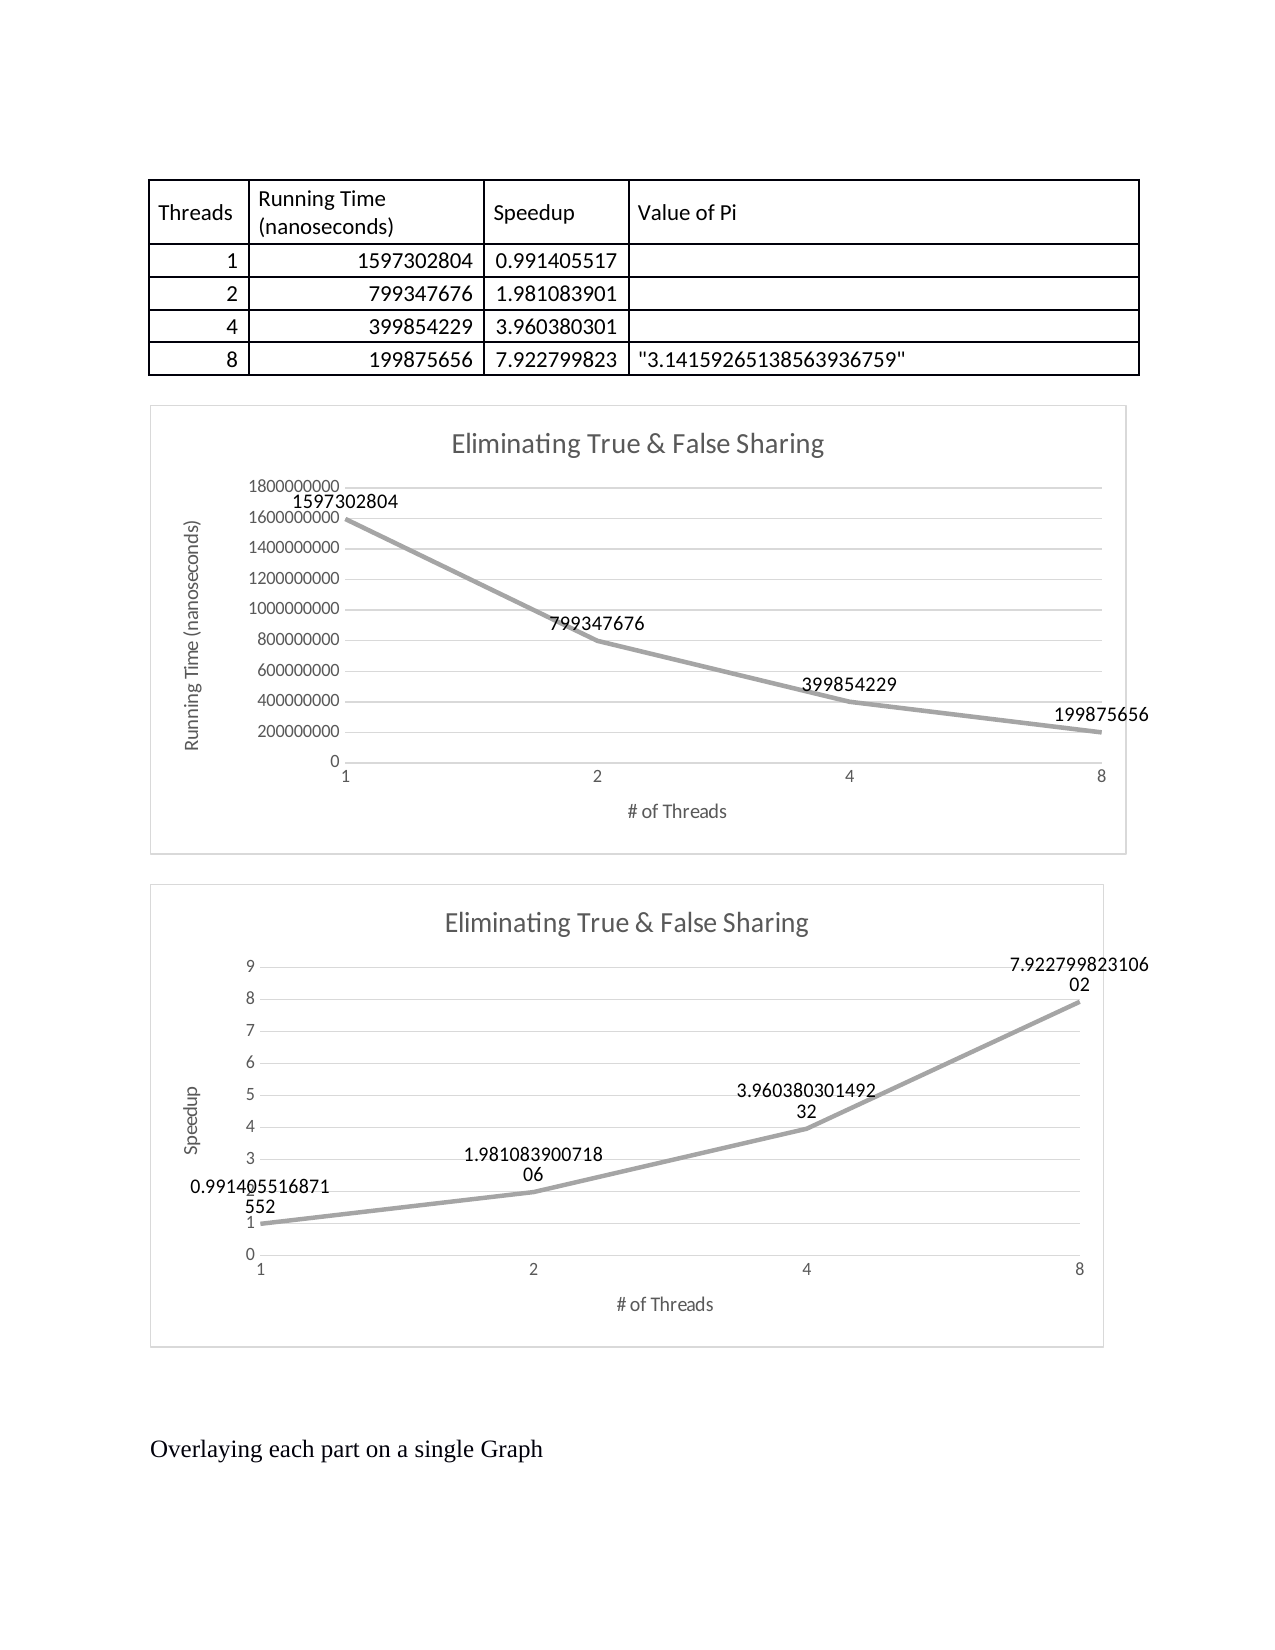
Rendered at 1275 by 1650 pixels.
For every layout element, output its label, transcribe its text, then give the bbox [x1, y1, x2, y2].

table_cell 1 [150, 245, 248, 276]
table_cell [630, 245, 1138, 276]
table_cell 2 [150, 278, 248, 308]
table_cell "3.14159265138563936759" [630, 343, 1138, 374]
table_cell [630, 311, 1138, 341]
table_header Speedup [485, 181, 628, 243]
table_cell 3.960380301 [485, 311, 628, 341]
table_header Threads [150, 181, 248, 243]
table_cell 199875656 [250, 343, 483, 374]
text Overlaying each part on a single Graph [150, 1434, 1125, 1463]
table_cell 7.922799823 [485, 343, 628, 374]
table_cell 1.981083901 [485, 278, 628, 308]
table_cell 799347676 [250, 278, 483, 308]
table_header Running Time (nanoseconds) [250, 181, 483, 243]
table_cell 0.991405517 [485, 245, 628, 276]
table_cell 1597302804 [250, 245, 483, 276]
table_cell 8 [150, 343, 248, 374]
table_cell [630, 278, 1138, 308]
table_header Value of Pi [630, 181, 1138, 243]
table_cell 399854229 [250, 311, 483, 341]
table_cell 4 [150, 311, 248, 341]
